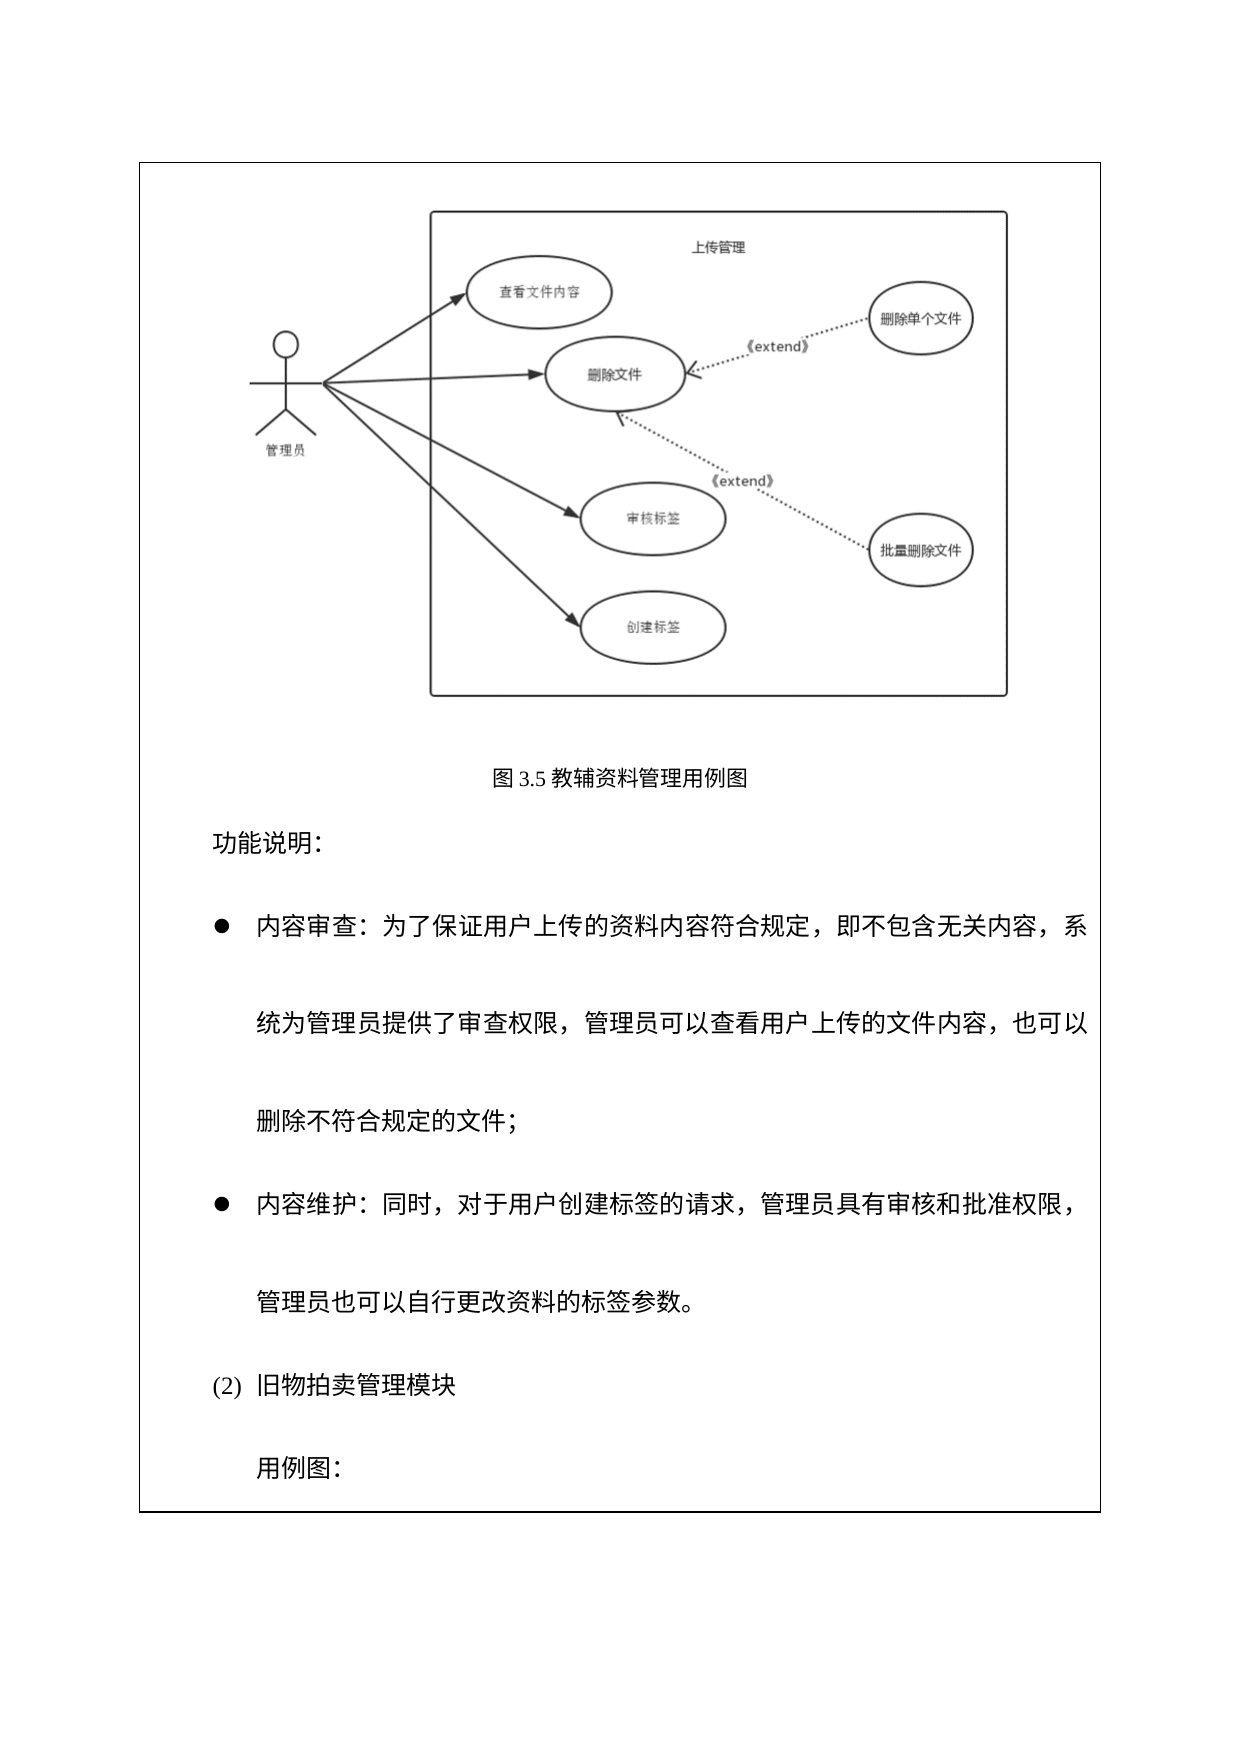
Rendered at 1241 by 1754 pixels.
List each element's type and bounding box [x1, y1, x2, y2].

picture [200, 163, 1040, 729]
table_header [140, 163, 1100, 1511]
